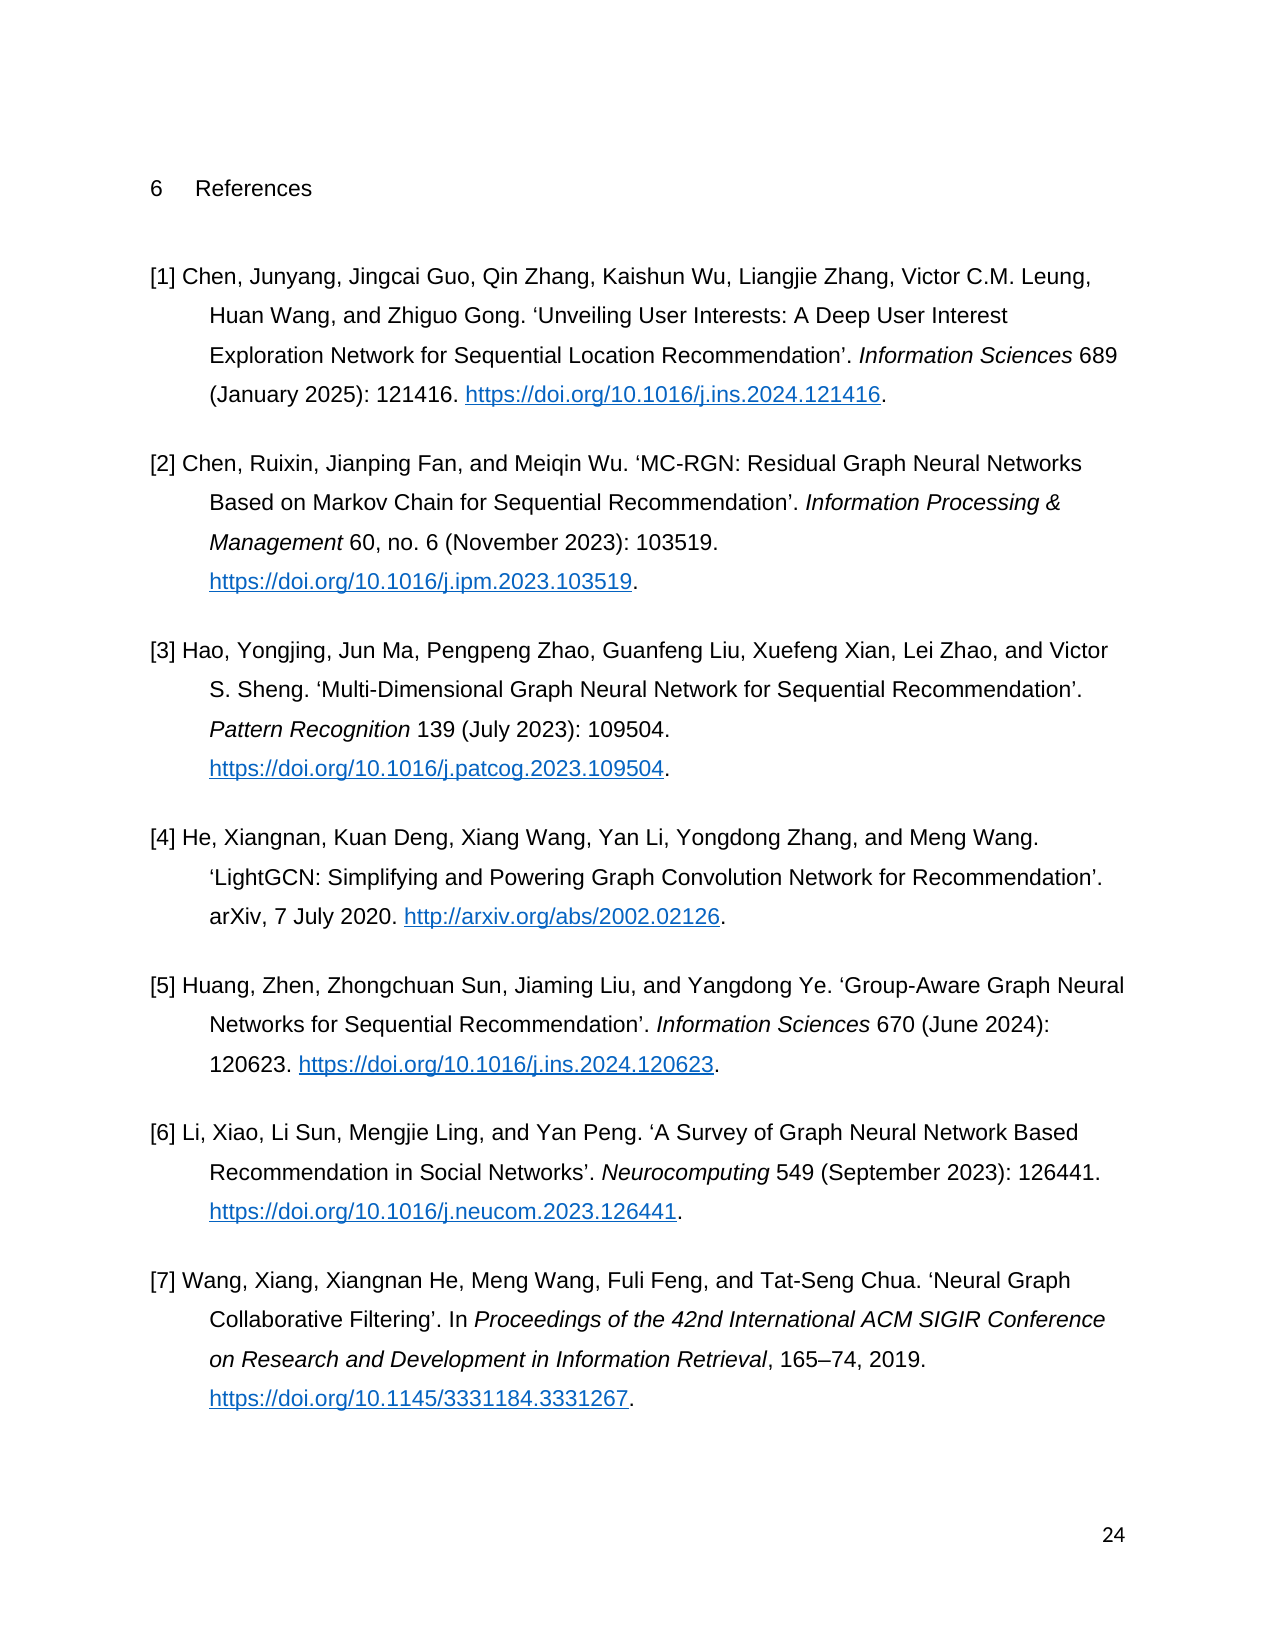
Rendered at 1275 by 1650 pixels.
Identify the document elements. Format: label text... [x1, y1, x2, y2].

text [5] Huang, Zhen, Zhongchuan Sun, Jiaming Liu, and Yangdong Ye. ‘Group-Aware Graph Neural Networks for Sequential Recommendation’. Information Sciences 670 (June 2024): 120623. https://doi.org/10.1016/j.ins.2024.120623. [150, 972, 1125, 1077]
text [3] Hao, Yongjing, Jun Ma, Pengpeng Zhao, Guanfeng Liu, Xuefeng Xian, Lei Zhao, and Victor S. Sheng. ‘Multi-Dimensional Graph Neural Network for Sequential Recommendation’. Pattern Recognition 139 (July 2023): 109504. https://doi.org/10.1016/j.patcog.2023.109504. [150, 637, 1125, 782]
text [2] Chen, Ruixin, Jianping Fan, and Meiqin Wu. ‘MC-RGN: Residual Graph Neural Networks Based on Markov Chain for Sequential Recommendation’. Information Processing & Management 60, no. 6 (November 2023): 103519. https://doi.org/10.1016/j.ipm.2023.103519. [150, 450, 1125, 595]
text [6] Li, Xiao, Li Sun, Mengjie Ling, and Yan Peng. ‘A Survey of Graph Neural Network Based Recommendation in Social Networks’. Neurocomputing 549 (September 2023): 126441. https://doi.org/10.1016/j.neucom.2023.126441. [150, 1119, 1125, 1224]
text [1] Chen, Junyang, Jingcai Guo, Qin Zhang, Kaishun Wu, Liangjie Zhang, Victor C.M. Leung, Huan Wang, and Zhiguo Gong. ‘Unveiling User Interests: A Deep User Interest Exploration Network for Sequential Location Recommendation’. Information Sciences 689 (January 2025): 121416. https://doi.org/10.1016/j.ins.2024.121416. [150, 263, 1125, 408]
text [4] He, Xiangnan, Kuan Deng, Xiang Wang, Yan Li, Yongdong Zhang, and Meng Wang. ‘LightGCN: Simplifying and Powering Graph Convolution Network for Recommendation’. arXiv, 7 July 2020. http://arxiv.org/abs/2002.02126. [150, 824, 1125, 929]
subtitle References [150, 175, 1125, 201]
text [7] Wang, Xiang, Xiangnan He, Meng Wang, Fuli Feng, and Tat-Seng Chua. ‘Neural Graph Collaborative Filtering’. In Proceedings of the 42nd International ACM SIGIR Conference on Research and Development in Information Retrieval, 165–74, 2019. https://doi.org/10.1145/3331184.3331267. [150, 1267, 1125, 1412]
